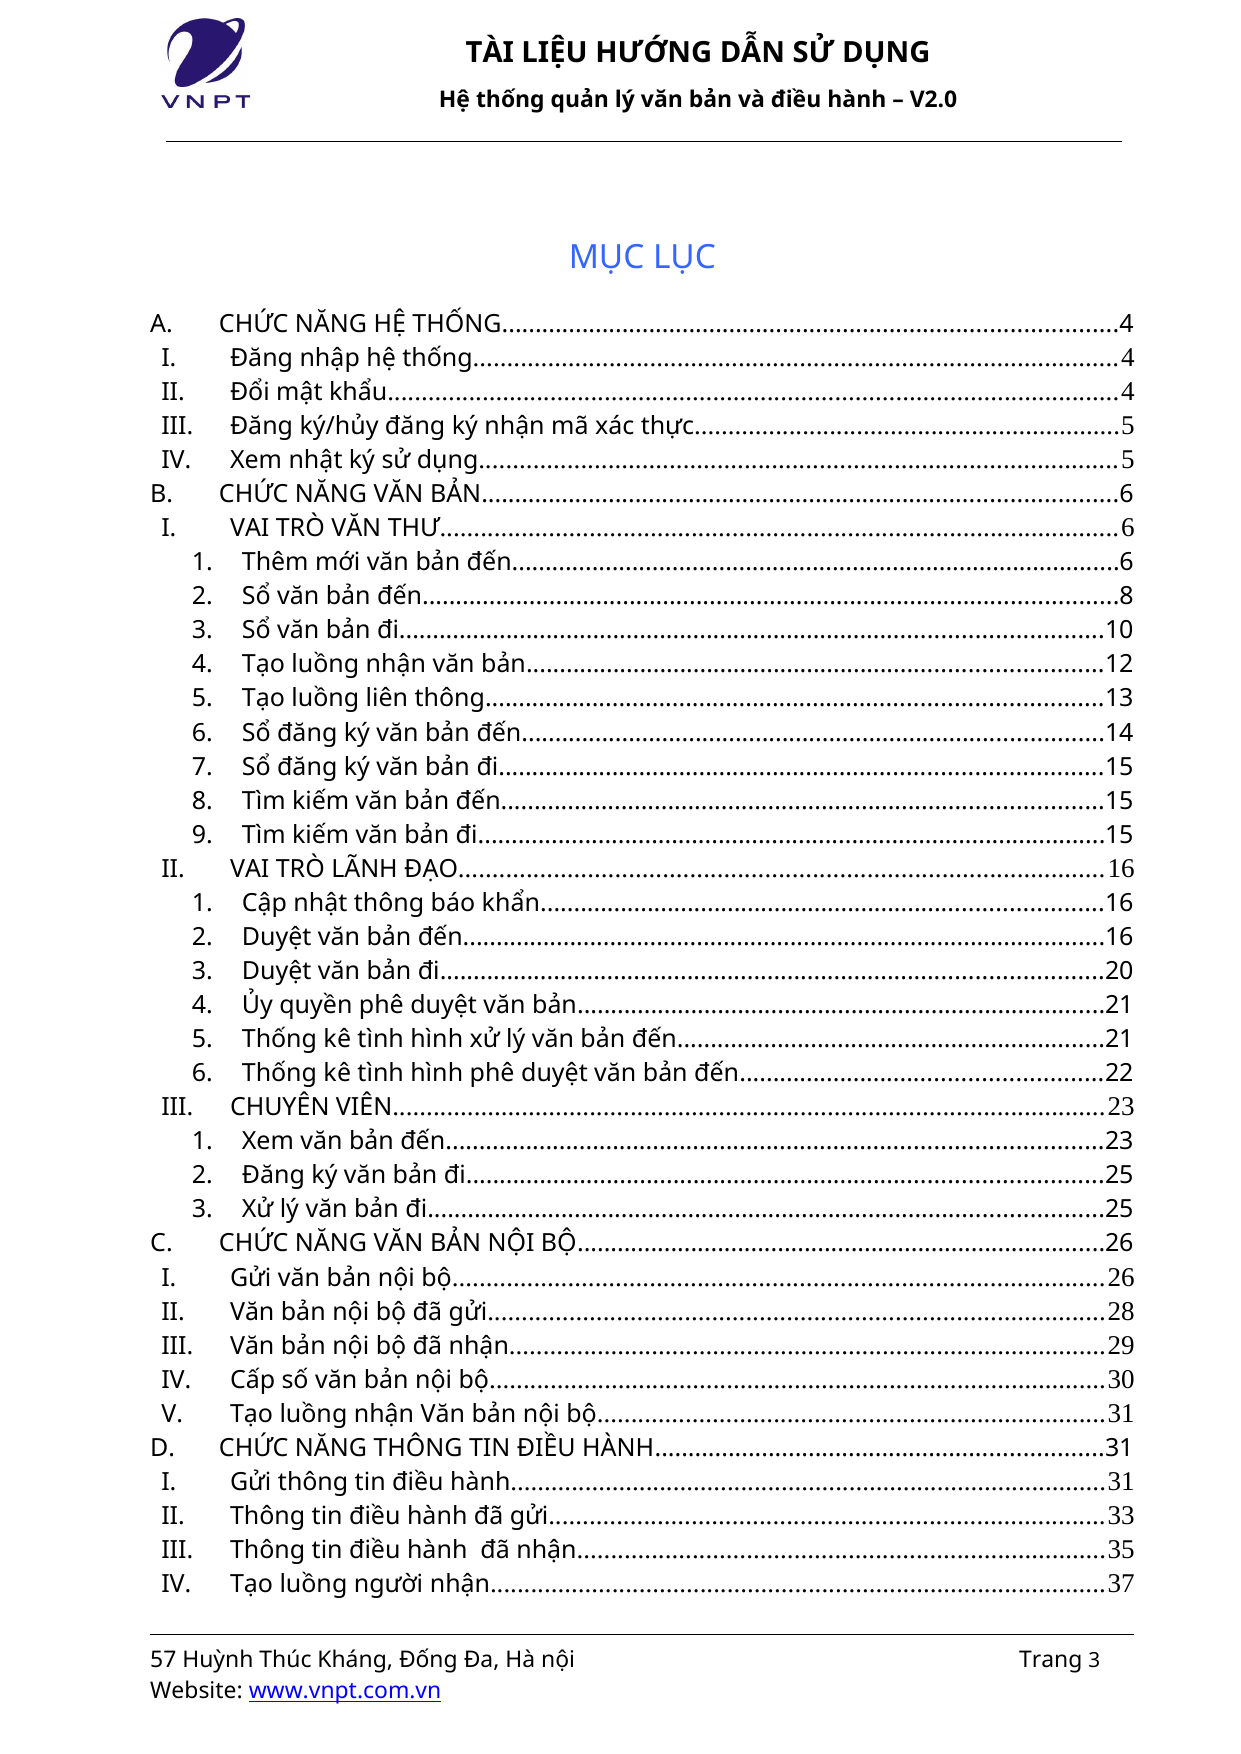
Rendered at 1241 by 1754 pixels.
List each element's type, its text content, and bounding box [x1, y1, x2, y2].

text I. VAI TRÒ VĂN THƯ 6 [150, 510, 1134, 544]
text 1. Thêm mới văn bản đến 6 [192, 544, 1134, 578]
text 8. Tìm kiếm văn bản đến 15 [192, 782, 1134, 816]
text III. Thông tin điều hành đã nhận 35 [150, 1532, 1134, 1566]
text II. VAI TRÒ LÃNH ĐẠO 16 [150, 850, 1134, 884]
text 2. Duyệt văn bản đến 16 [192, 918, 1134, 953]
text 3. Xử lý văn bản đi 25 [192, 1191, 1134, 1225]
text 4. Ủy quyền phê duyệt văn bản 21 [192, 987, 1134, 1021]
text 1. Xem văn bản đến 23 [192, 1123, 1134, 1157]
text A. CHỨC NĂNG HỆ THỐNG 4 [150, 305, 1134, 339]
text II. Đổi mật khẩu 4 [150, 373, 1134, 408]
text 5. Thống kê tình hình xử lý văn bản đến 21 [192, 1021, 1134, 1055]
text 9. Tìm kiếm văn bản đi 15 [192, 816, 1134, 850]
text III. Văn bản nội bộ đã nhận 29 [150, 1327, 1134, 1361]
text 5. Tạo luồng liên thông 13 [192, 680, 1134, 714]
text D. CHỨC NĂNG THÔNG TIN ĐIỀU HÀNH 31 [150, 1429, 1134, 1463]
text V. Tạo luồng nhận Văn bản nội bộ 31 [150, 1395, 1134, 1429]
text 4. Tạo luồng nhận văn bản 12 [192, 646, 1134, 680]
text II. Thông tin điều hành đã gửi 33 [150, 1498, 1134, 1532]
picture [161, 18, 251, 108]
text 1. Cập nhật thông báo khẩn 16 [192, 884, 1134, 918]
text C. CHỨC NĂNG VĂN BẢN NỘI BỘ 26 [150, 1225, 1134, 1259]
text 7. Sổ đăng ký văn bản đi 15 [192, 748, 1134, 782]
text II. Văn bản nội bộ đã gửi 28 [150, 1293, 1134, 1327]
text III. Đăng ký/hủy đăng ký nhận mã xác thực 5 [150, 408, 1134, 442]
text 3. Duyệt văn bản đi 20 [192, 953, 1134, 987]
text MỤC LỤC [150, 232, 1134, 278]
text B. CHỨC NĂNG VĂN BẢN 6 [150, 476, 1134, 510]
text III. CHUYÊN VIÊN 23 [150, 1089, 1134, 1123]
text 2. Đăng ký văn bản đi 25 [192, 1157, 1134, 1191]
text IV. Tạo luồng người nhận 37 [150, 1566, 1134, 1600]
text IV. Cấp số văn bản nội bộ 30 [150, 1361, 1134, 1395]
text 2. Sổ văn bản đến 8 [192, 578, 1134, 612]
text I. Gửi văn bản nội bộ 26 [150, 1259, 1134, 1293]
text 6. Sổ đăng ký văn bản đến 14 [192, 714, 1134, 748]
text I. Gửi thông tin điều hành 31 [150, 1463, 1134, 1498]
text 3. Sổ văn bản đi 10 [192, 612, 1134, 646]
text I. Đăng nhập hệ thống 4 [150, 339, 1134, 373]
text 6. Thống kê tình hình phê duyệt văn bản đến 22 [192, 1055, 1134, 1089]
text IV. Xem nhật ký sử dụng 5 [150, 442, 1134, 476]
